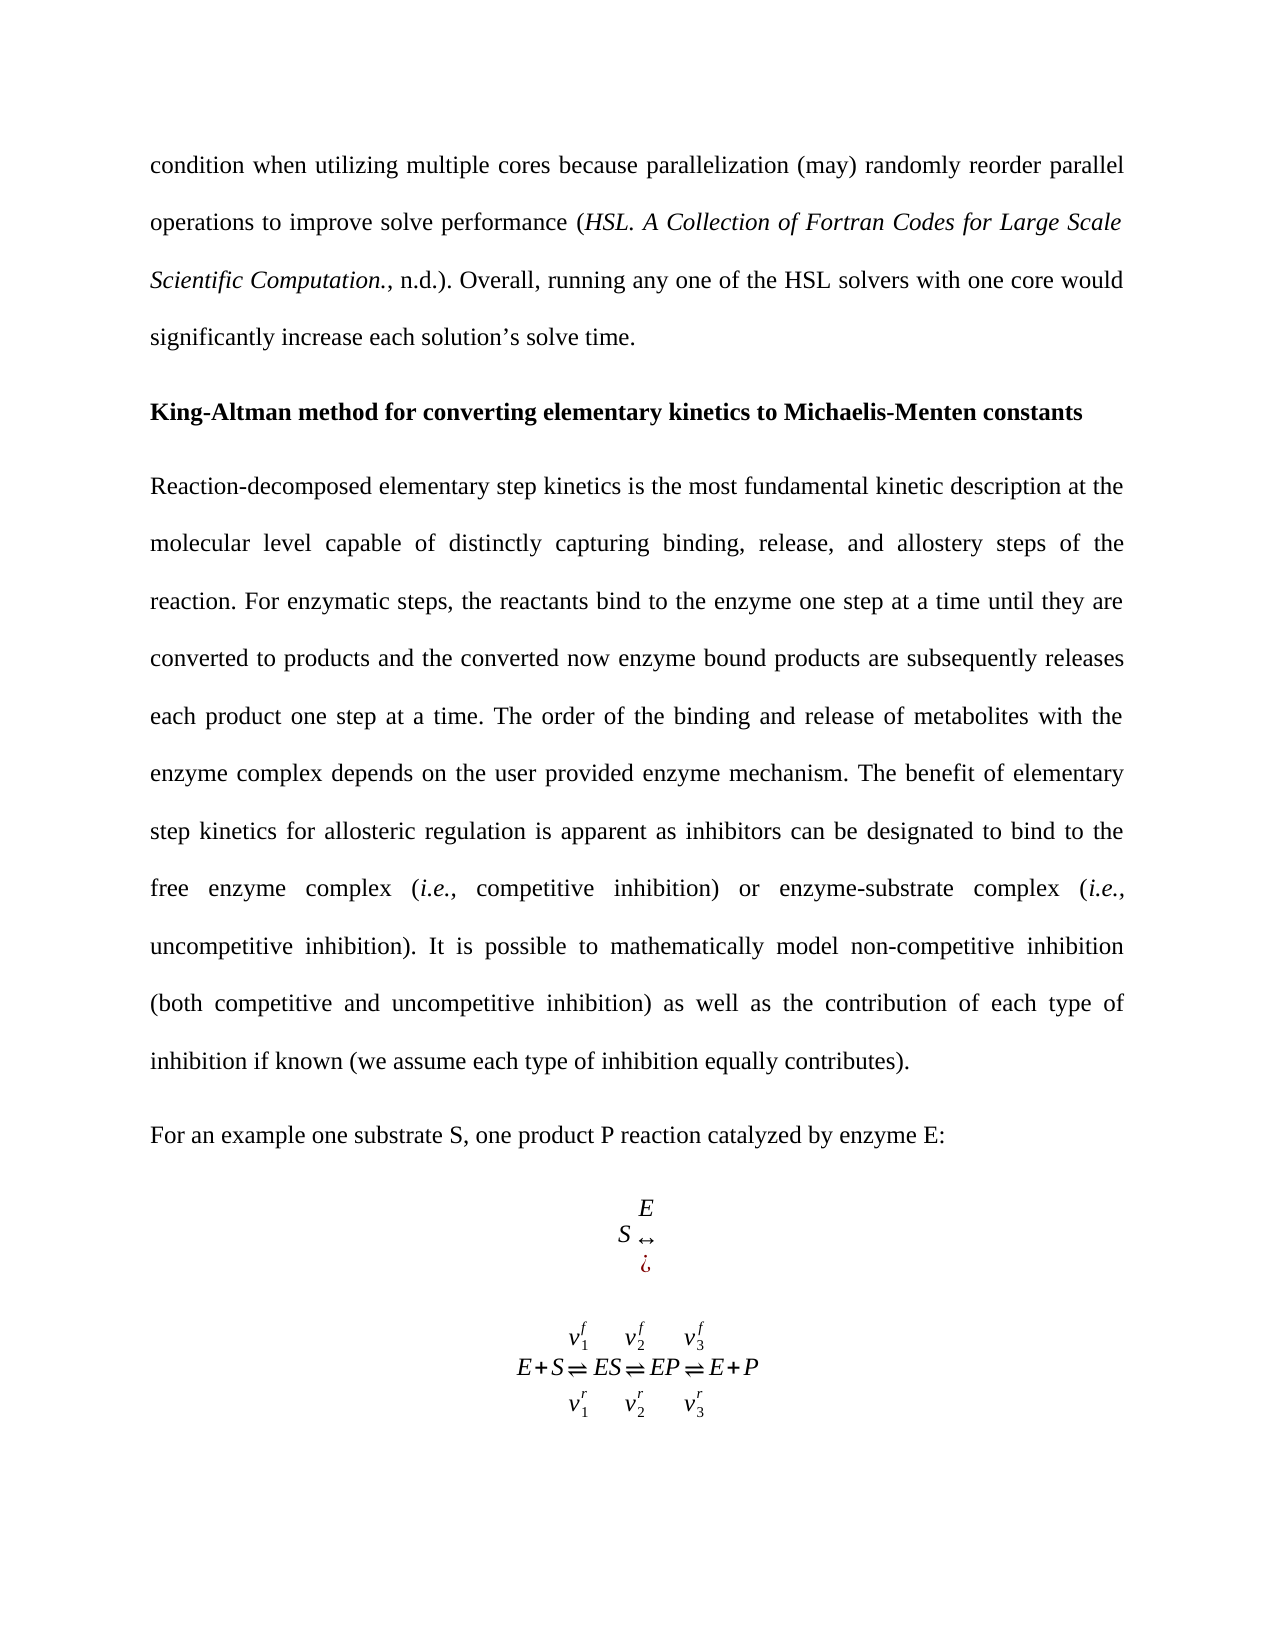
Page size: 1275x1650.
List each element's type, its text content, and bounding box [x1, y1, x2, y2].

text Reaction-decomposed elementary step kinetics is the most fundamental kinetic description at the molecular level capable of distinctly capturing binding, release, and allostery steps of the reaction. For enzymatic steps, the reactants bind to the enzyme one step at a time until they are converted to products and the converted now enzyme bound products are subsequently releases each product one step at a time. The order of the binding and release of metabolites with the enzyme complex depends on the user provided enzyme mechanism. The benefit of elementary step kinetics for allosteric regulation is apparent as inhibitors can be designated to bind to the free enzyme complex (i.e., competitive inhibition) or enzyme-substrate complex (i.e., uncompetitive inhibition). It is possible to mathematically model non-competitive inhibition (both competitive and uncompetitive inhibition) as well as the contribution of each type of inhibition if known (we assume each type of inhibition equally contributes). [150, 471, 1125, 1074]
text For an example one substrate S, one product P reaction catalyzed by enzyme E: [150, 1120, 1125, 1149]
subtitle King-Altman method for converting elementary kinetics to Michaelis-Menten constants [150, 397, 1125, 425]
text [150, 150, 1125, 351]
